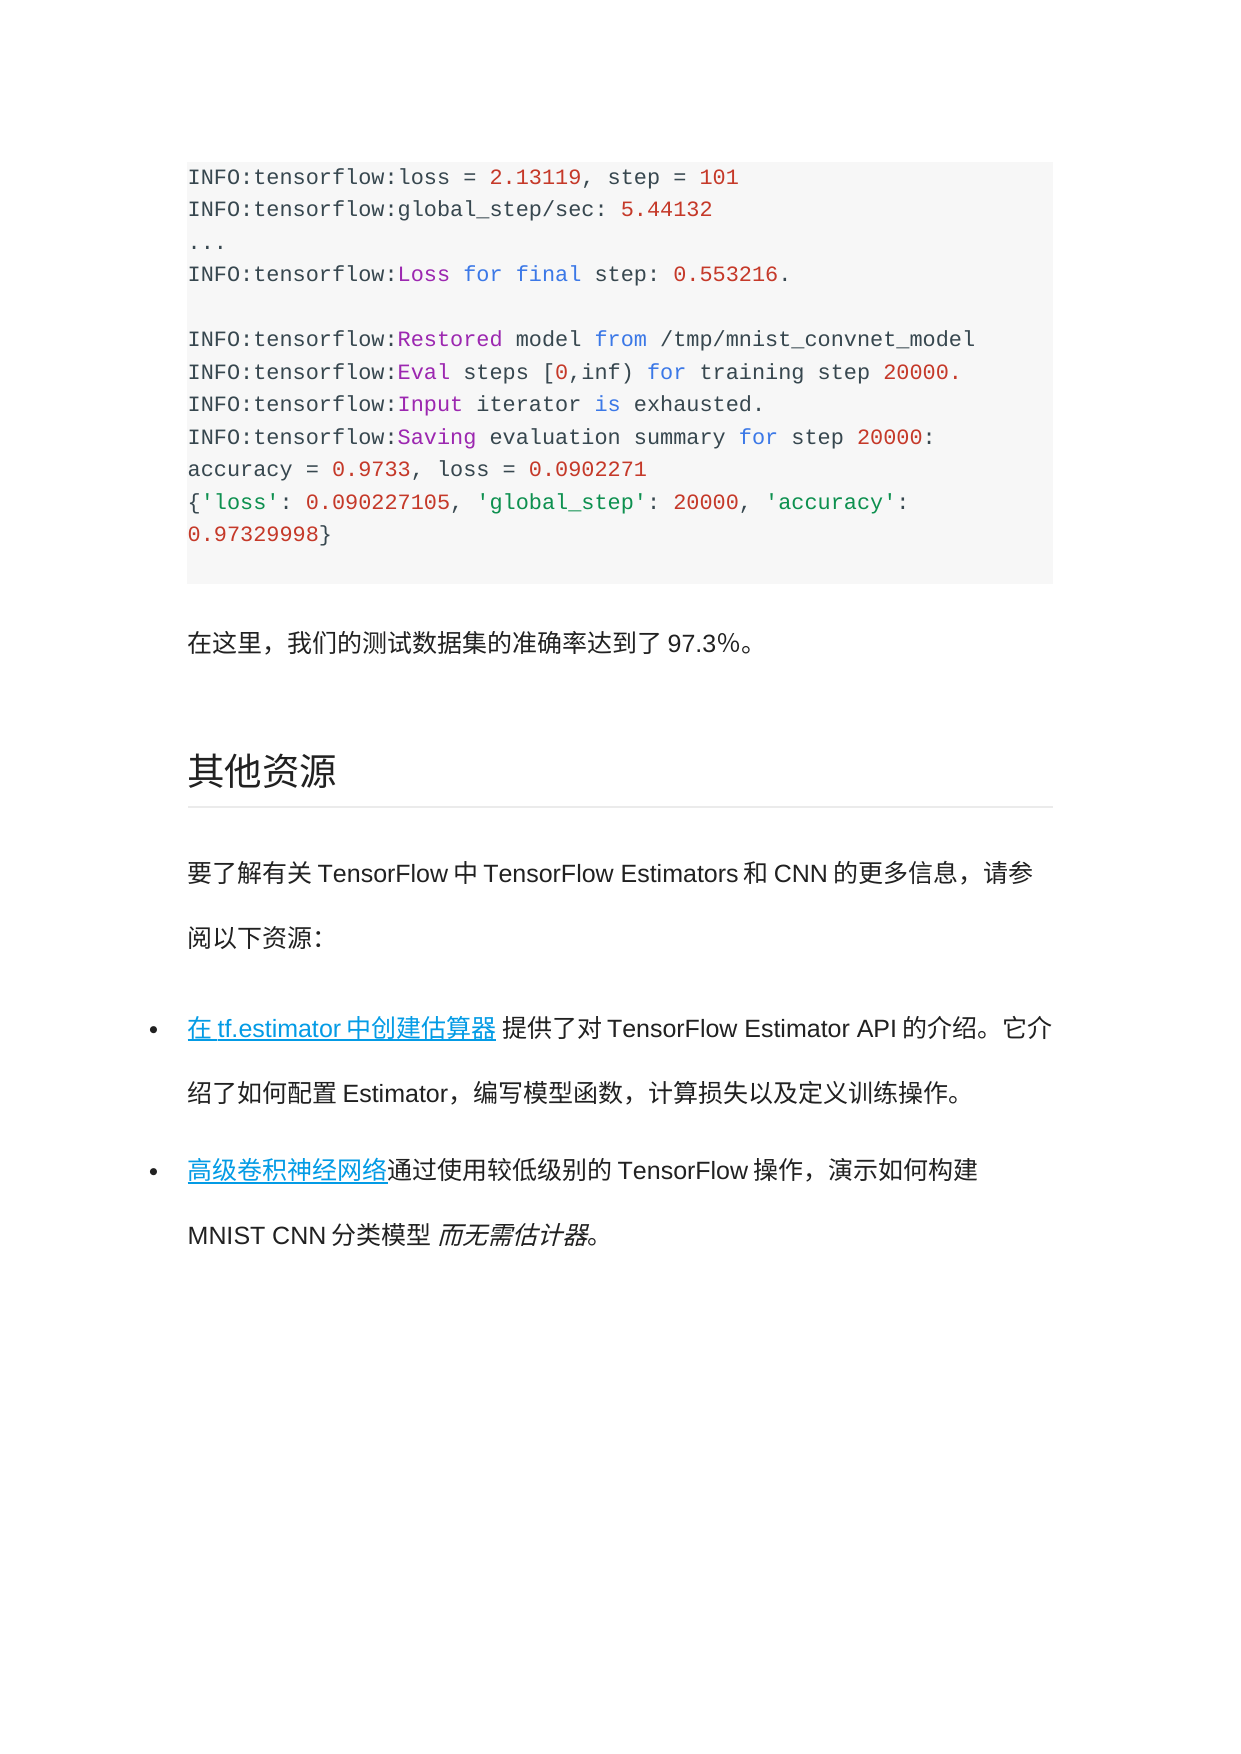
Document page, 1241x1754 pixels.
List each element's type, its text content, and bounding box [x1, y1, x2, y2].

text 其他资源 [187, 737, 1053, 808]
text 在这里，我们的测试数据集的准确率达到了97.3％。 [187, 609, 1053, 674]
text 要了解有关TensorFlow中TensorFlow Estimators和CNN的更多信息，请参阅以下资源： [187, 839, 1053, 969]
list 高级卷积神经网络通过使用较低级别的TensorFlow操作，演示如何构建MNIST CNN分类模型 而无需估计器。 [150, 1136, 1053, 1266]
list 在tf.estimator中创建估算器 提供了对TensorFlow Estimator API的介绍。它介绍了如何配置Estimator，编写模型函数，计算损失以及定义训练操作。 [150, 994, 1053, 1124]
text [187, 162, 1053, 584]
